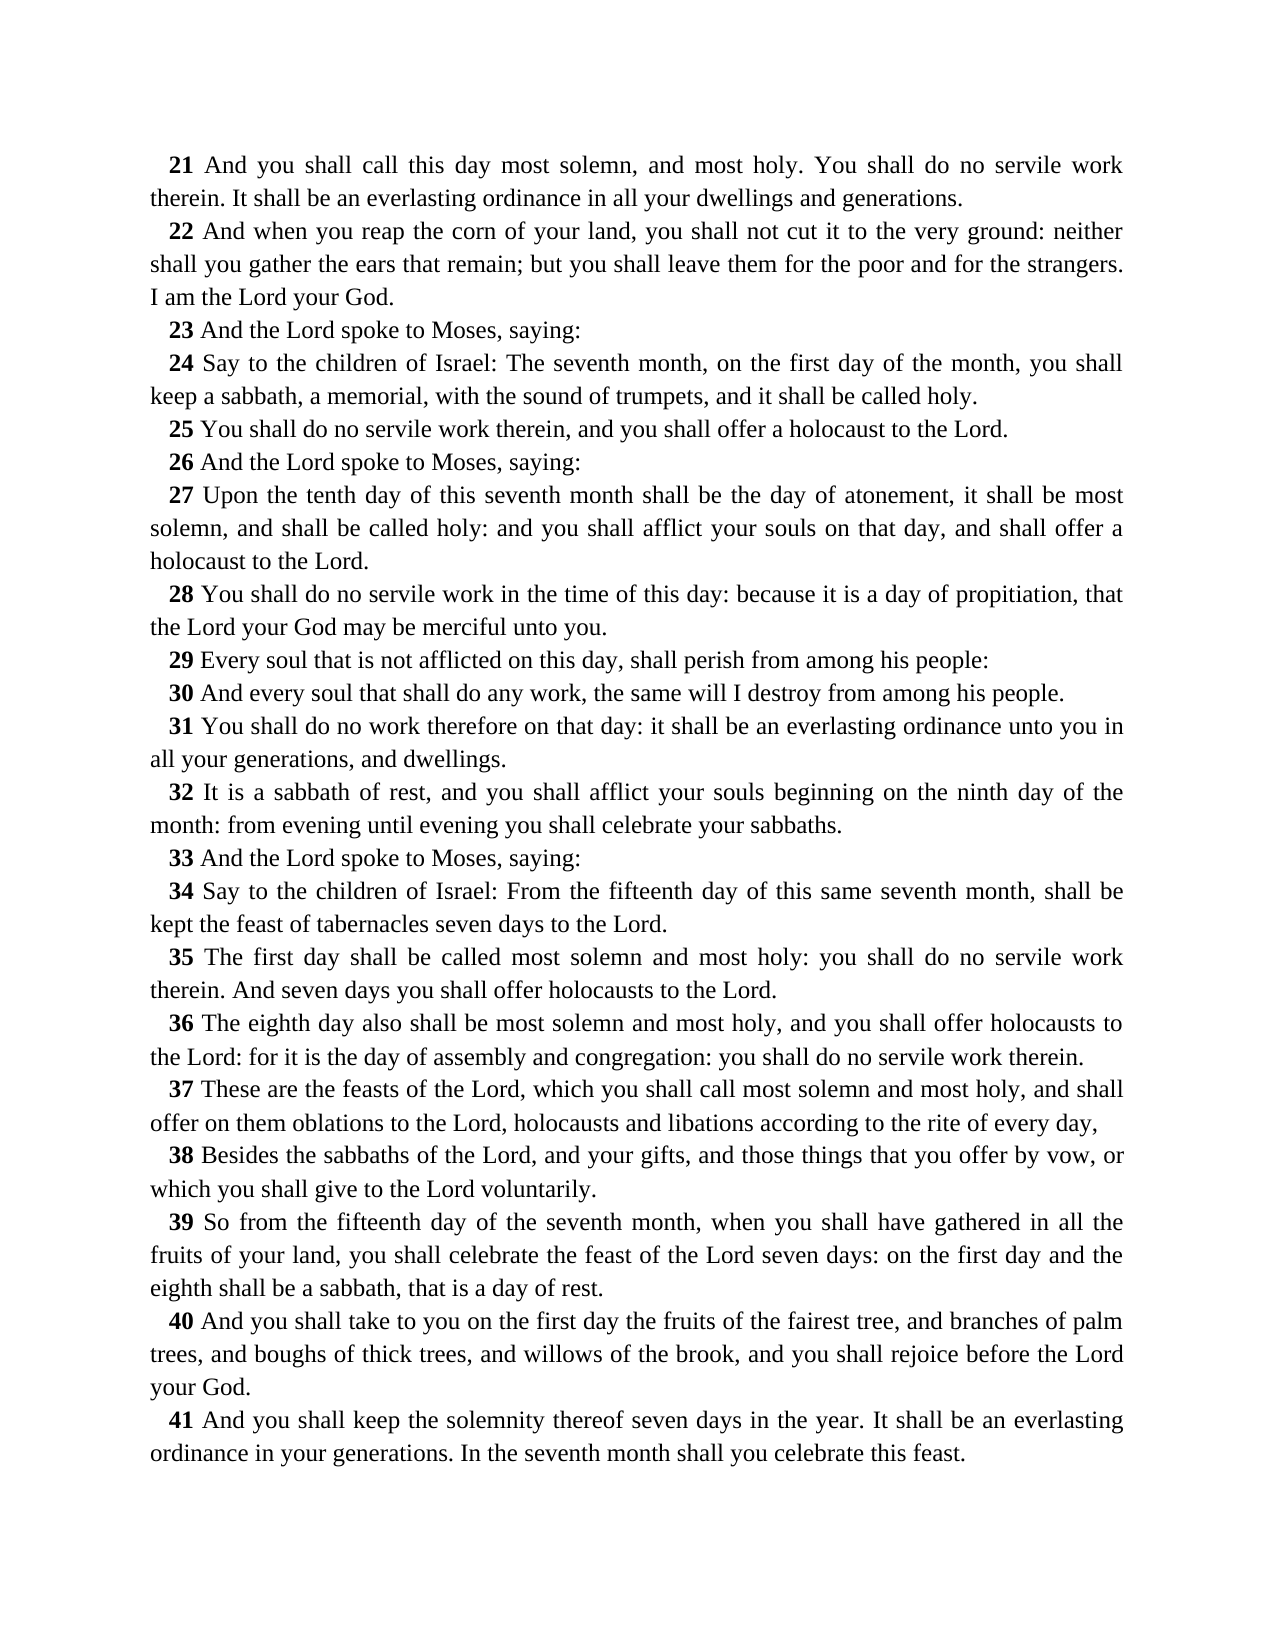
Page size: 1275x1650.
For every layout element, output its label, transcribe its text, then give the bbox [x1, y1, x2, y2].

text 27 Upon the tenth day of this seventh month shall be the day of atonement, it shall be most solemn, and shall be called holy: and you shall afflict your souls on that day, and shall offer a holocaust to the Lord. [150, 480, 1125, 575]
text 39 So from the fifteenth day of the seventh month, when you shall have gathered in all the fruits of your land, you shall celebrate the feast of the Lord seven days: on the first day and the eighth shall be a sabbath, that is a day of rest. [150, 1207, 1125, 1301]
text 25 You shall do no servile work therein, and you shall offer a holocaust to the Lord. [150, 414, 1125, 443]
text 22 And when you reap the corn of your land, you shall not cut it to the very ground: neither shall you gather the ears that remain; but you shall leave them for the poor and for the strangers. I am the Lord your God. [150, 216, 1125, 311]
text 36 The eighth day also shall be most solemn and most holy, and you shall offer holocausts to the Lord: for it is the day of assembly and congregation: you shall do no servile work therein. [150, 1008, 1125, 1070]
text 26 And the Lord spoke to Moses, saying: [150, 447, 1125, 476]
text 21 And you shall call this day most solemn, and most holy. You shall do no servile work therein. It shall be an everlasting ordinance in all your dwellings and generations. [150, 150, 1125, 212]
text 31 You shall do no work therefore on that day: it shall be an everlasting ordinance unto you in all your generations, and dwellings. [150, 711, 1125, 773]
text 40 And you shall take to you on the first day the fruits of the fairest tree, and branches of palm trees, and boughs of thick trees, and willows of the brook, and you shall rejoice before the Lord your God. [150, 1306, 1125, 1401]
text 32 It is a sabbath of rest, and you shall afflict your souls beginning on the ninth day of the month: from evening until evening you shall celebrate your sabbaths. [150, 777, 1125, 839]
text 37 These are the feasts of the Lord, which you shall call most solemn and most holy, and shall offer on them oblations to the Lord, holocausts and libations according to the rite of every day, [150, 1074, 1125, 1136]
text 33 And the Lord spoke to Moses, saying: [150, 843, 1125, 872]
text 34 Say to the children of Israel: From the fifteenth day of this same seventh month, shall be kept the feast of tabernacles seven days to the Lord. [150, 876, 1125, 938]
text 28 You shall do no servile work in the time of this day: because it is a day of propitiation, that the Lord your God may be merciful unto you. [150, 579, 1125, 641]
text 24 Say to the children of Israel: The seventh month, on the first day of the month, you shall keep a sabbath, a memorial, with the sound of trumpets, and it shall be called holy. [150, 348, 1125, 410]
text 35 The first day shall be called most solemn and most holy: you shall do no servile work therein. And seven days you shall offer holocausts to the Lord. [150, 942, 1125, 1004]
text 38 Besides the sabbaths of the Lord, and your gifts, and those things that you offer by vow, or which you shall give to the Lord voluntarily. [150, 1141, 1125, 1202]
text 30 And every soul that shall do any work, the same will I destroy from among his people. [150, 678, 1125, 707]
text 41 And you shall keep the solemnity thereof seven days in the year. It shall be an everlasting ordinance in your generations. In the seventh month shall you celebrate this feast. [150, 1405, 1125, 1467]
text 23 And the Lord spoke to Moses, saying: [150, 315, 1125, 344]
text 29 Every soul that is not afflicted on this day, shall perish from among his people: [150, 645, 1125, 674]
